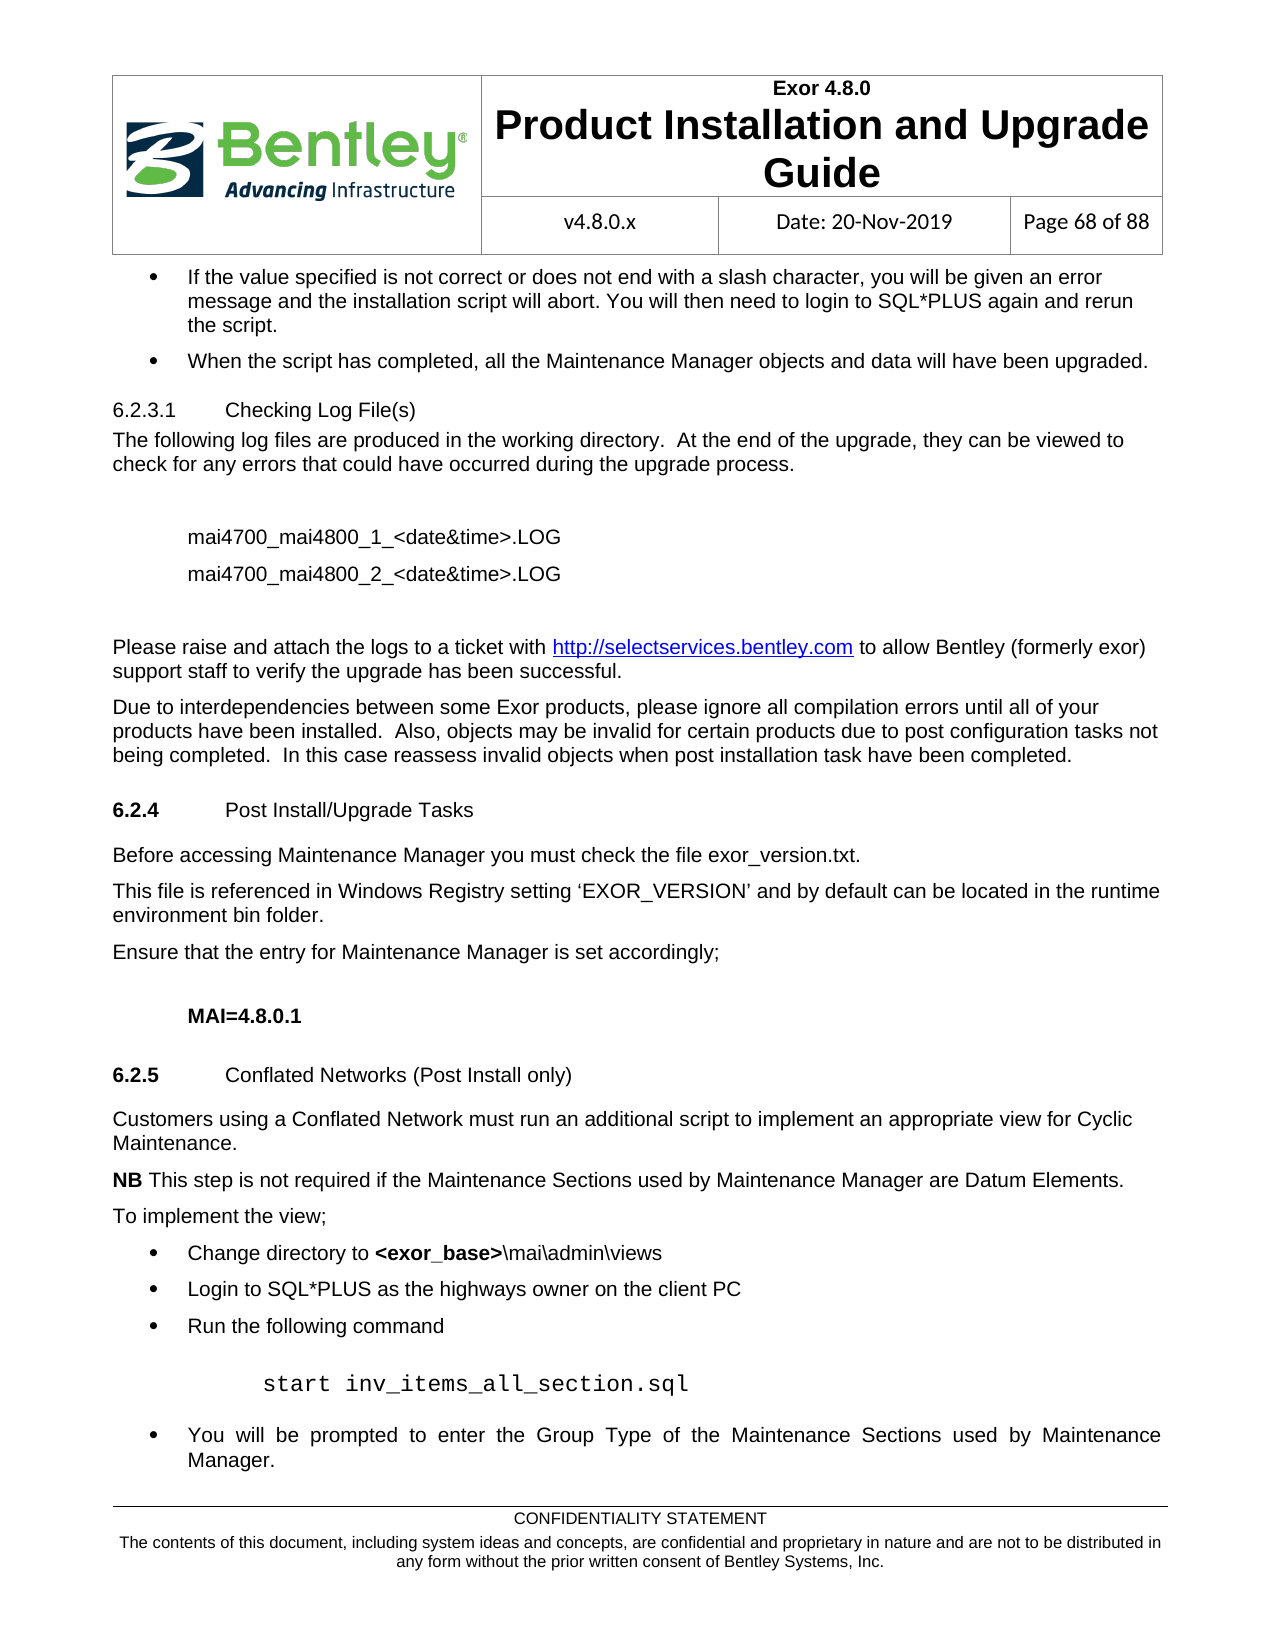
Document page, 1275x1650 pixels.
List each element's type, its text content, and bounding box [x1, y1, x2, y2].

picture [126, 121, 468, 201]
text The following log files are produced in the working directory. At the end of the upgrade, they can be viewed to check for any errors that could have occurred during the upgrade process. [112, 428, 1162, 476]
text NB This step is not required if the Maintenance Sections used by Maintenance Manager are Datum Elements. [112, 1168, 1162, 1192]
text Ensure that the entry for Maintenance Manager is set accordingly; [112, 940, 1162, 964]
list Run the following command [150, 1314, 1162, 1338]
text This file is referenced in Windows Registry setting ‘EXOR_VERSION’ and by default can be located in the runtime environment bin folder. [112, 879, 1162, 927]
text To implement the view; [112, 1204, 1162, 1228]
list You will be prompted to enter the Group Type of the Maintenance Sections used by Maintenance Manager. [150, 1423, 1162, 1471]
text start inv_items_all_section.sql [112, 1372, 1162, 1398]
text mai4700_mai4800_2_<date&time>.LOG [112, 562, 1162, 586]
text Please raise and attach the logs to a ticket with http://selectservices.bentley.com to allow Bentley (formerly exor) support staff to verify the upgrade has been successful. [112, 634, 1162, 682]
text Before accessing Maintenance Manager you must check the file exor_version.txt. [112, 843, 1162, 867]
text MAI=4.8.0.1 [187, 976, 1162, 1028]
list If the value specified is not correct or does not end with a slash character, you will be given an error message and the installation script will abort. You will then need to login to SQL*PLUS again and rerun the script. [150, 264, 1162, 337]
text Customers using a Conflated Network must run an additional script to implement an appropriate view for Cyclic Maintenance. [112, 1107, 1162, 1155]
list When the script has completed, all the Maintenance Manager objects and data will have been upgraded. [150, 349, 1162, 373]
list Login to SQL*PLUS as the highways owner on the client PC [150, 1277, 1162, 1301]
subtitle Checking Log File(s) [112, 398, 1162, 422]
text mai4700_mai4800_1_<date&time>.LOG [112, 525, 1162, 549]
subtitle Post Install/Upgrade Tasks [112, 798, 1162, 822]
list Change directory to <exor_base>\mai\admin\views [150, 1241, 1162, 1265]
text Due to interdependencies between some Exor products, please ignore all compilation errors until all of your products have been installed. Also, objects may be invalid for certain products due to post configuration tasks not being completed. In this case reassess invalid objects when post installation task have been completed. [112, 695, 1162, 767]
subtitle Conflated Networks (Post Install only) [112, 1062, 1162, 1086]
